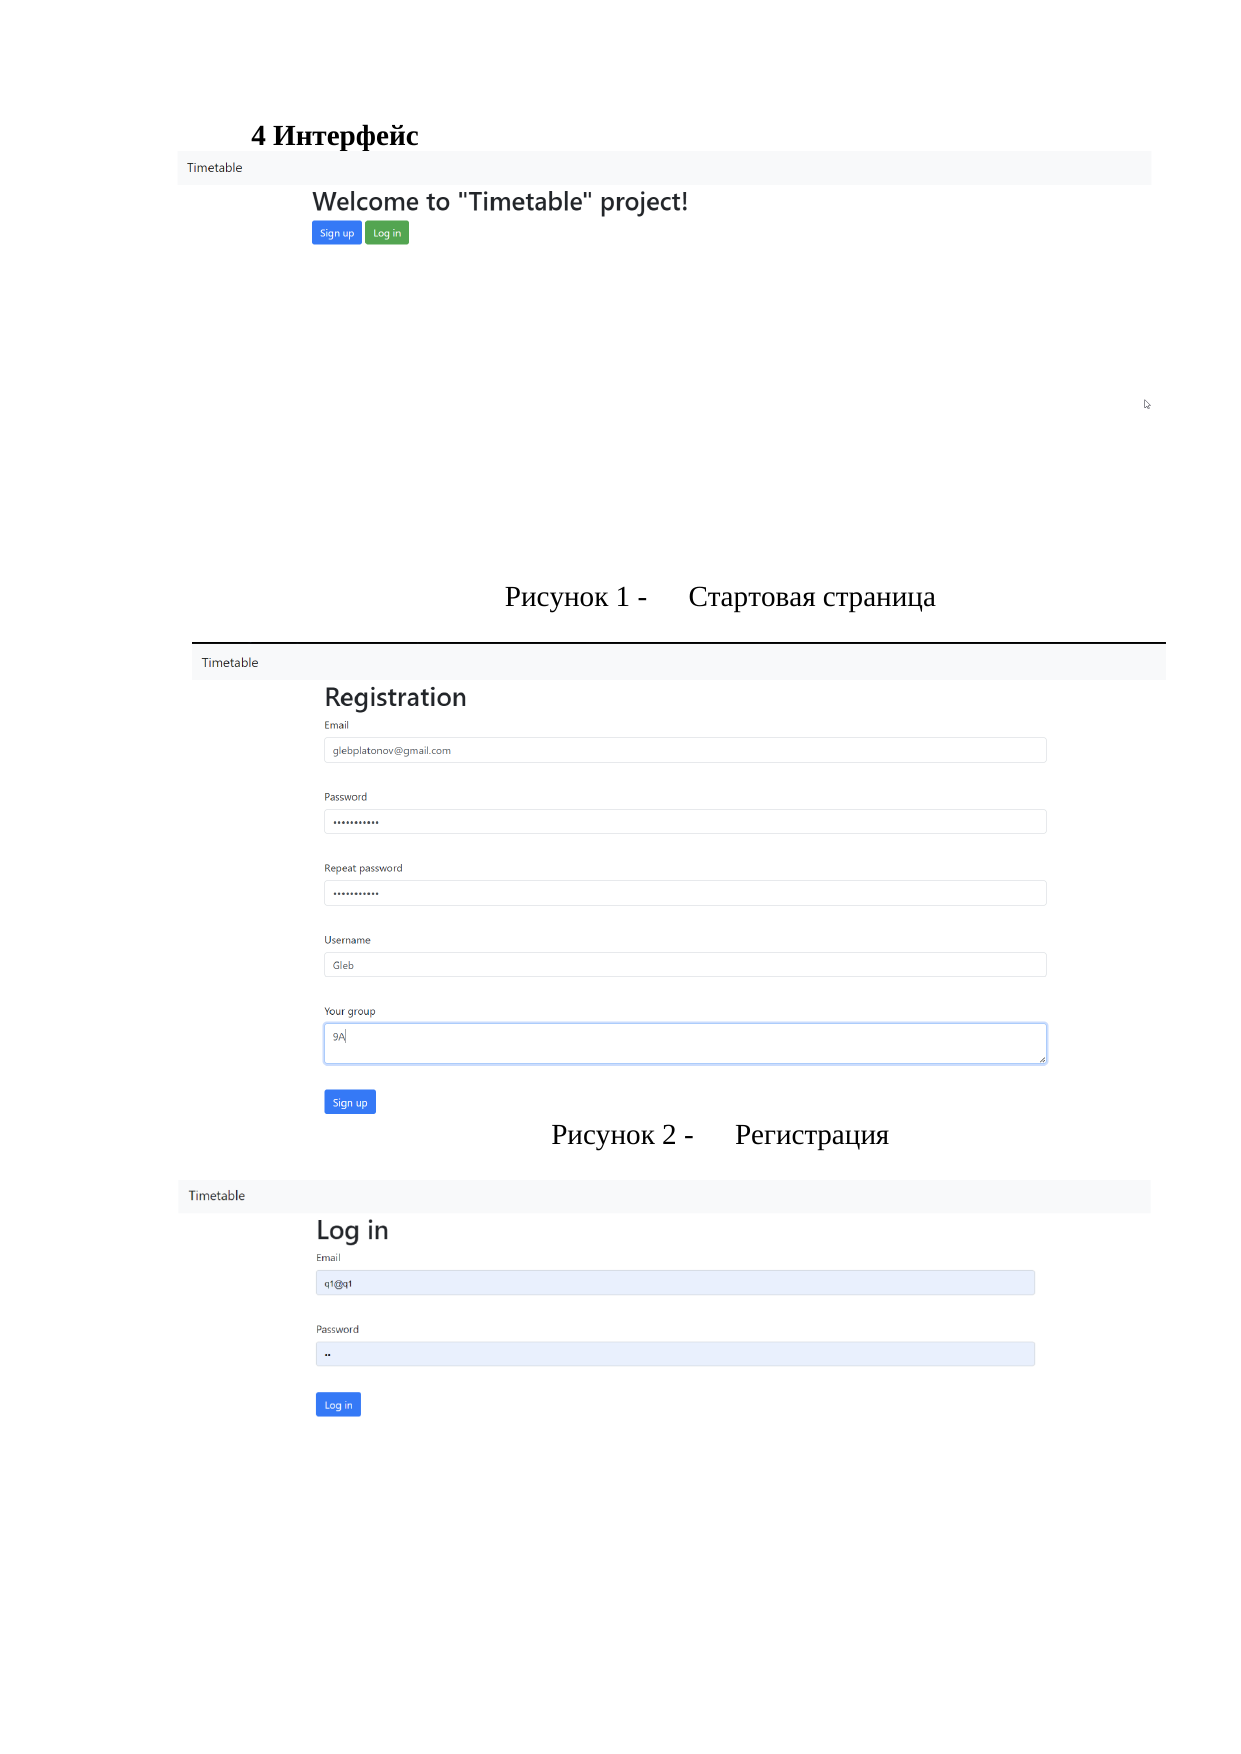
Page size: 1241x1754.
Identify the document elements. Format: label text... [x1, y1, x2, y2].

picture [178, 1180, 1151, 1604]
picture [192, 642, 1166, 1117]
text Интерфейс [177, 118, 1152, 151]
text Регистрация [288, 1117, 1152, 1151]
picture [177, 151, 1152, 526]
text Стартовая страница [288, 579, 1152, 613]
